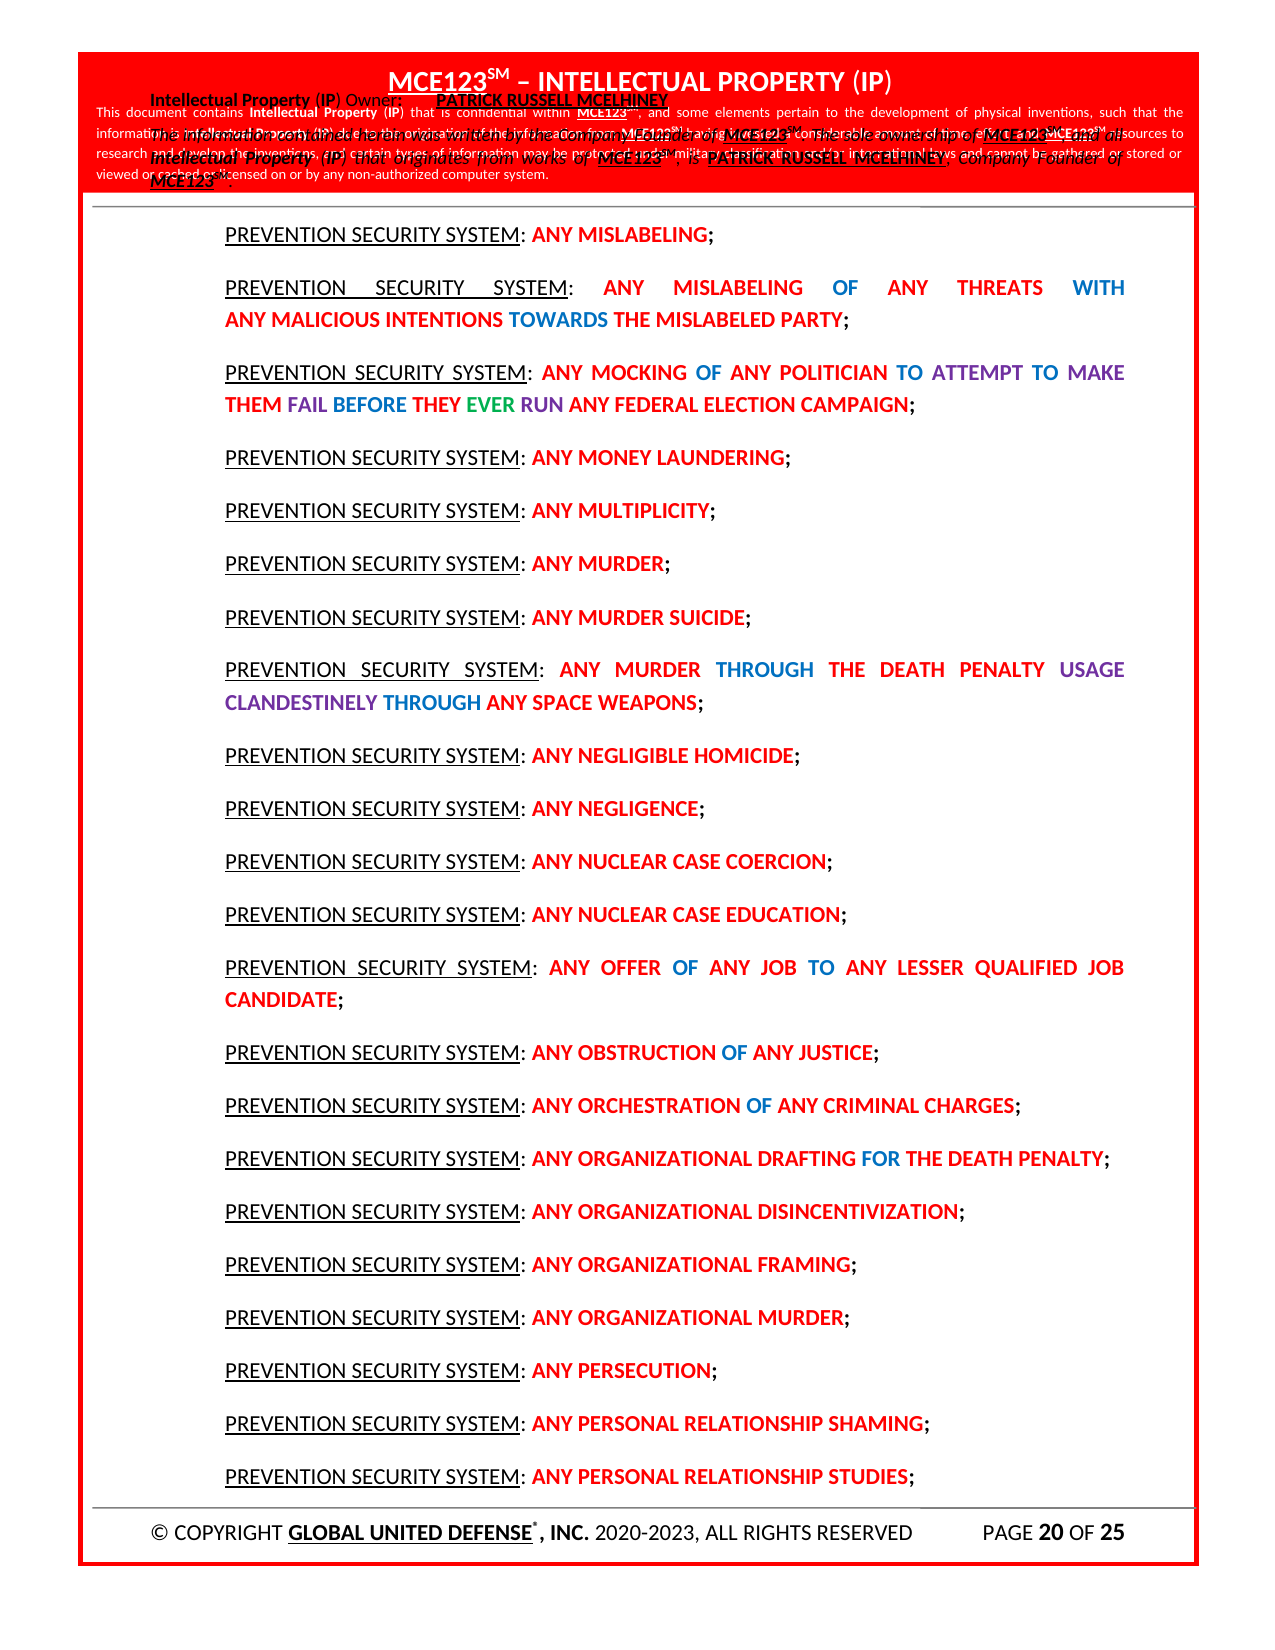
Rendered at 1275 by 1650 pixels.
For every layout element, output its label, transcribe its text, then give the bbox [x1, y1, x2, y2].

text PREVENTION SECURITY SYSTEM: ANY ORGANIZATIONAL FRAMING; [187, 1250, 1125, 1278]
text PREVENTION SECURITY SYSTEM: ANY MULTIPLICITY; [187, 497, 1125, 524]
text PREVENTION SECURITY SYSTEM: ANY MONEY LAUNDERING; [225, 443, 1125, 472]
text PREVENTION SECURITY SYSTEM: ANY OBSTRUCTION OF ANY JUSTICE; [187, 1038, 1125, 1066]
text PREVENTION SECURITY SYSTEM: ANY MOCKING OF ANY POLITICIAN TO ATTEMPT TO MAKE THEM FAIL BEFORE THEY EVER RUN ANY FEDERAL ELECTION CAMPAIGN; [225, 358, 1125, 418]
text PREVENTION SECURITY SYSTEM: ANY NEGLIGIBLE HOMICIDE; [187, 741, 1125, 769]
text PREVENTION SECURITY SYSTEM: ANY ORGANIZATIONAL MURDER; [187, 1303, 1125, 1331]
text PREVENTION SECURITY SYSTEM: ANY OFFER OF ANY JOB TO ANY LESSER QUALIFIED JOB CANDIDATE; [225, 953, 1125, 1013]
text PREVENTION SECURITY SYSTEM: ANY MURDER THROUGH THE DEATH PENALTY USAGE CLANDESTINELY THROUGH ANY SPACE WEAPONS; [225, 656, 1125, 716]
text PREVENTION SECURITY SYSTEM: ANY NUCLEAR CASE EDUCATION; [187, 900, 1125, 928]
text PREVENTION SECURITY SYSTEM: ANY NUCLEAR CASE COERCION; [187, 847, 1125, 875]
text PREVENTION SECURITY SYSTEM: ANY MISLABELING; [187, 220, 1125, 248]
text PREVENTION SECURITY SYSTEM: ANY NEGLIGENCE; [187, 794, 1125, 822]
text PREVENTION SECURITY SYSTEM: ANY MISLABELING OF ANY THREATS WITH ANY MALICIOUS INTENTIONS TOWARDS THE MISLABELED PARTY; [225, 273, 1125, 333]
text PREVENTION SECURITY SYSTEM: ANY ORCHESTRATION OF ANY CRIMINAL CHARGES; [187, 1091, 1125, 1119]
text PREVENTION SECURITY SYSTEM: ANY ORGANIZATIONAL DISINCENTIVIZATION; [187, 1197, 1125, 1225]
text PREVENTION SECURITY SYSTEM: ANY PERSONAL RELATIONSHIP STUDIES; [187, 1462, 1125, 1490]
text PREVENTION SECURITY SYSTEM: ANY MURDER SUICIDE; [187, 603, 1125, 631]
text PREVENTION SECURITY SYSTEM: ANY ORGANIZATIONAL DRAFTING FOR THE DEATH PENALTY; [187, 1144, 1125, 1172]
text PREVENTION SECURITY SYSTEM: ANY PERSECUTION; [187, 1356, 1125, 1384]
text PREVENTION SECURITY SYSTEM: ANY PERSONAL RELATIONSHIP SHAMING; [187, 1409, 1125, 1437]
text PREVENTION SECURITY SYSTEM: ANY MURDER; [187, 549, 1125, 578]
